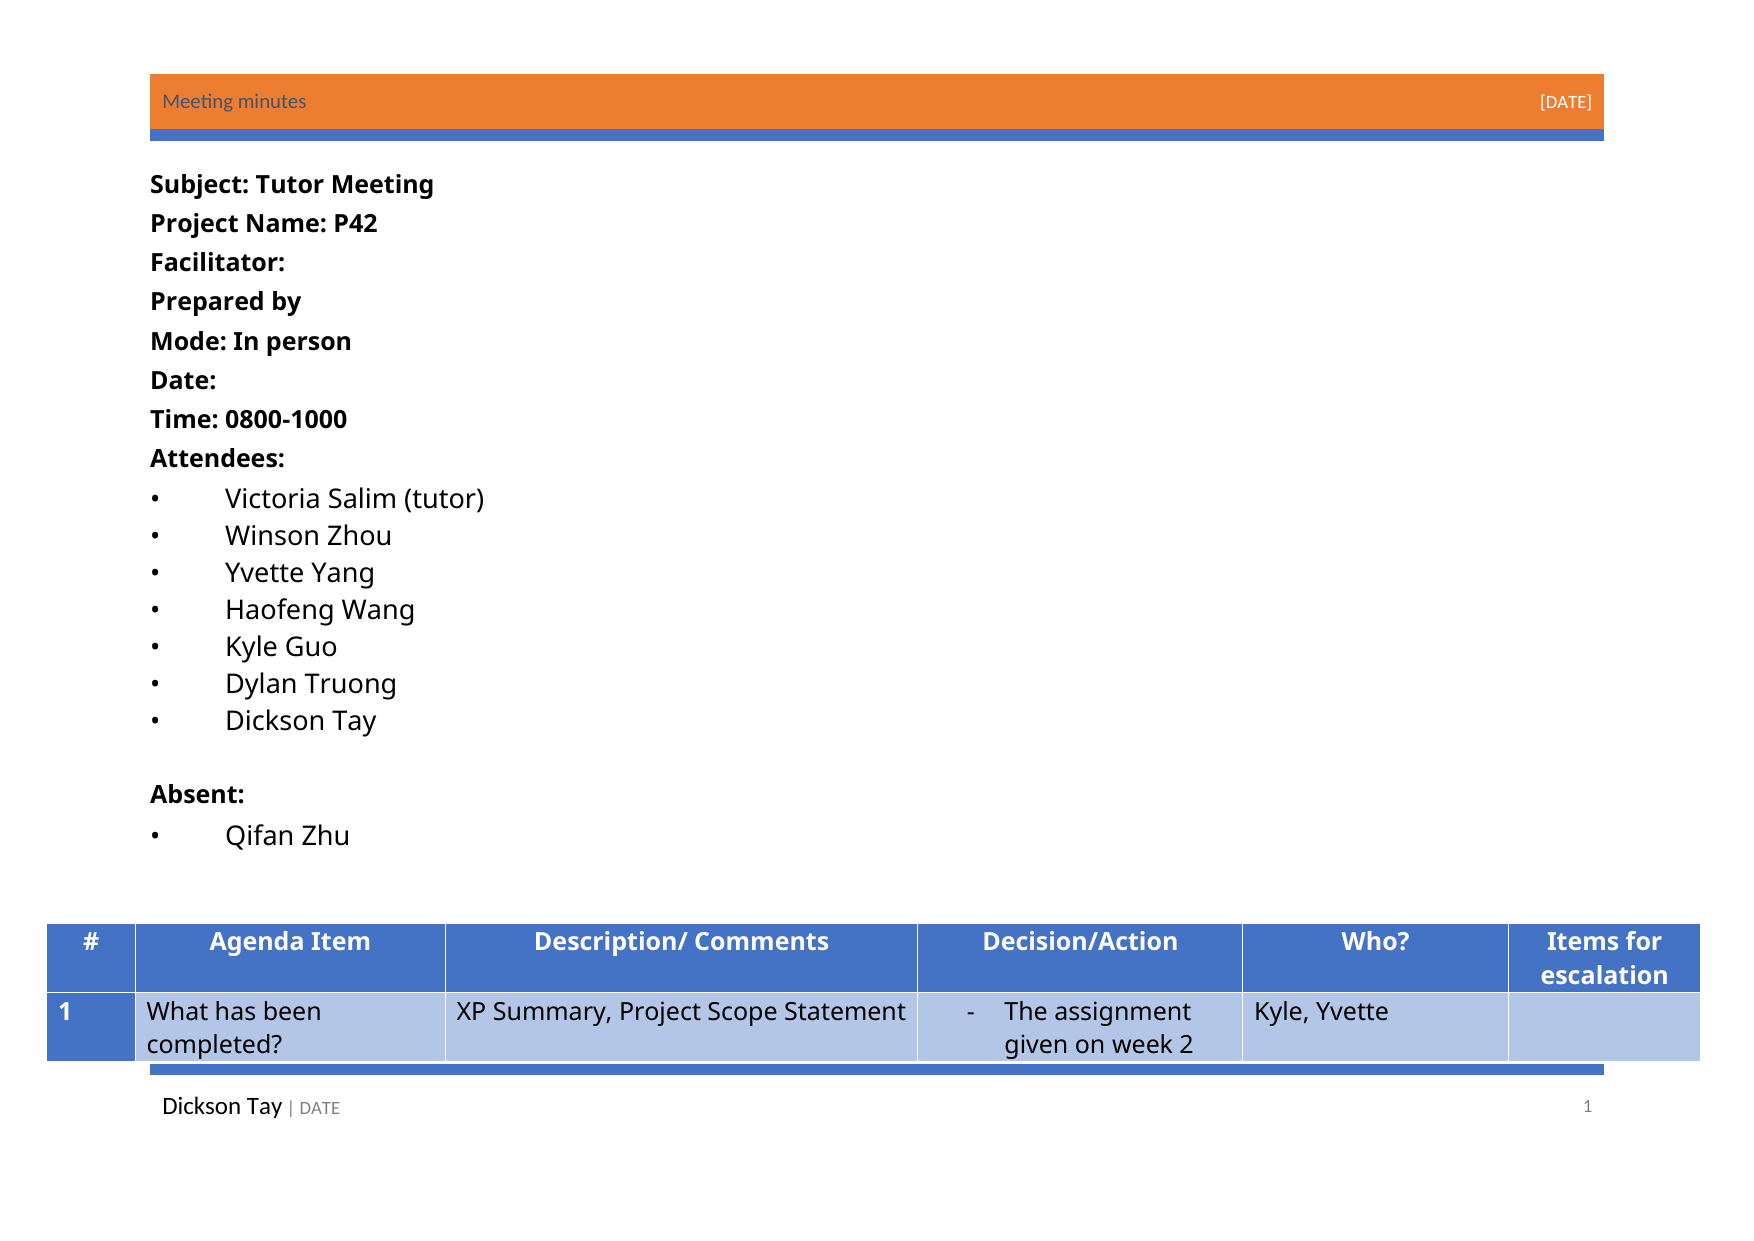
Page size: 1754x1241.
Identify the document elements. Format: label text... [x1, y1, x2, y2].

table_header Agenda Item [136, 924, 445, 992]
table_cell XP Summary, Project Scope Statement [446, 993, 917, 1061]
table_cell The assignment given on week 2 [918, 993, 1242, 1061]
list Dickson Tay [150, 701, 1604, 738]
list Haofeng Wang [150, 591, 1604, 627]
text Facilitator: [150, 245, 1604, 279]
text Subject: Tutor Meeting [150, 167, 1604, 201]
table_header Who? [1243, 924, 1508, 992]
table_header Description/ Comments [446, 924, 917, 992]
table_header # [47, 924, 135, 992]
list Qifan Zhu [150, 816, 1604, 853]
text Project Name: P42 [150, 206, 1604, 240]
text Mode: In person [150, 323, 1604, 357]
text Time: 0800-1000 [150, 402, 1604, 436]
table_header Decision/Action [918, 924, 1242, 992]
table_header Items for escalation [1509, 924, 1700, 992]
list Kyle Guo [150, 627, 1604, 664]
table_cell What has been completed? [136, 993, 445, 1061]
table_cell 1 [47, 993, 135, 1061]
list Victoria Salim (tutor) [150, 480, 1604, 517]
list Dylan Truong [150, 664, 1604, 701]
text Attendees: [150, 441, 1604, 475]
list Yvette Yang [150, 554, 1604, 591]
text Date: [150, 362, 1604, 396]
text Prepared by [150, 284, 1604, 318]
table_cell [1509, 993, 1700, 1061]
text Absent: [150, 777, 1604, 811]
table_cell Kyle, Yvette [1243, 993, 1508, 1061]
list Winson Zhou [150, 517, 1604, 554]
